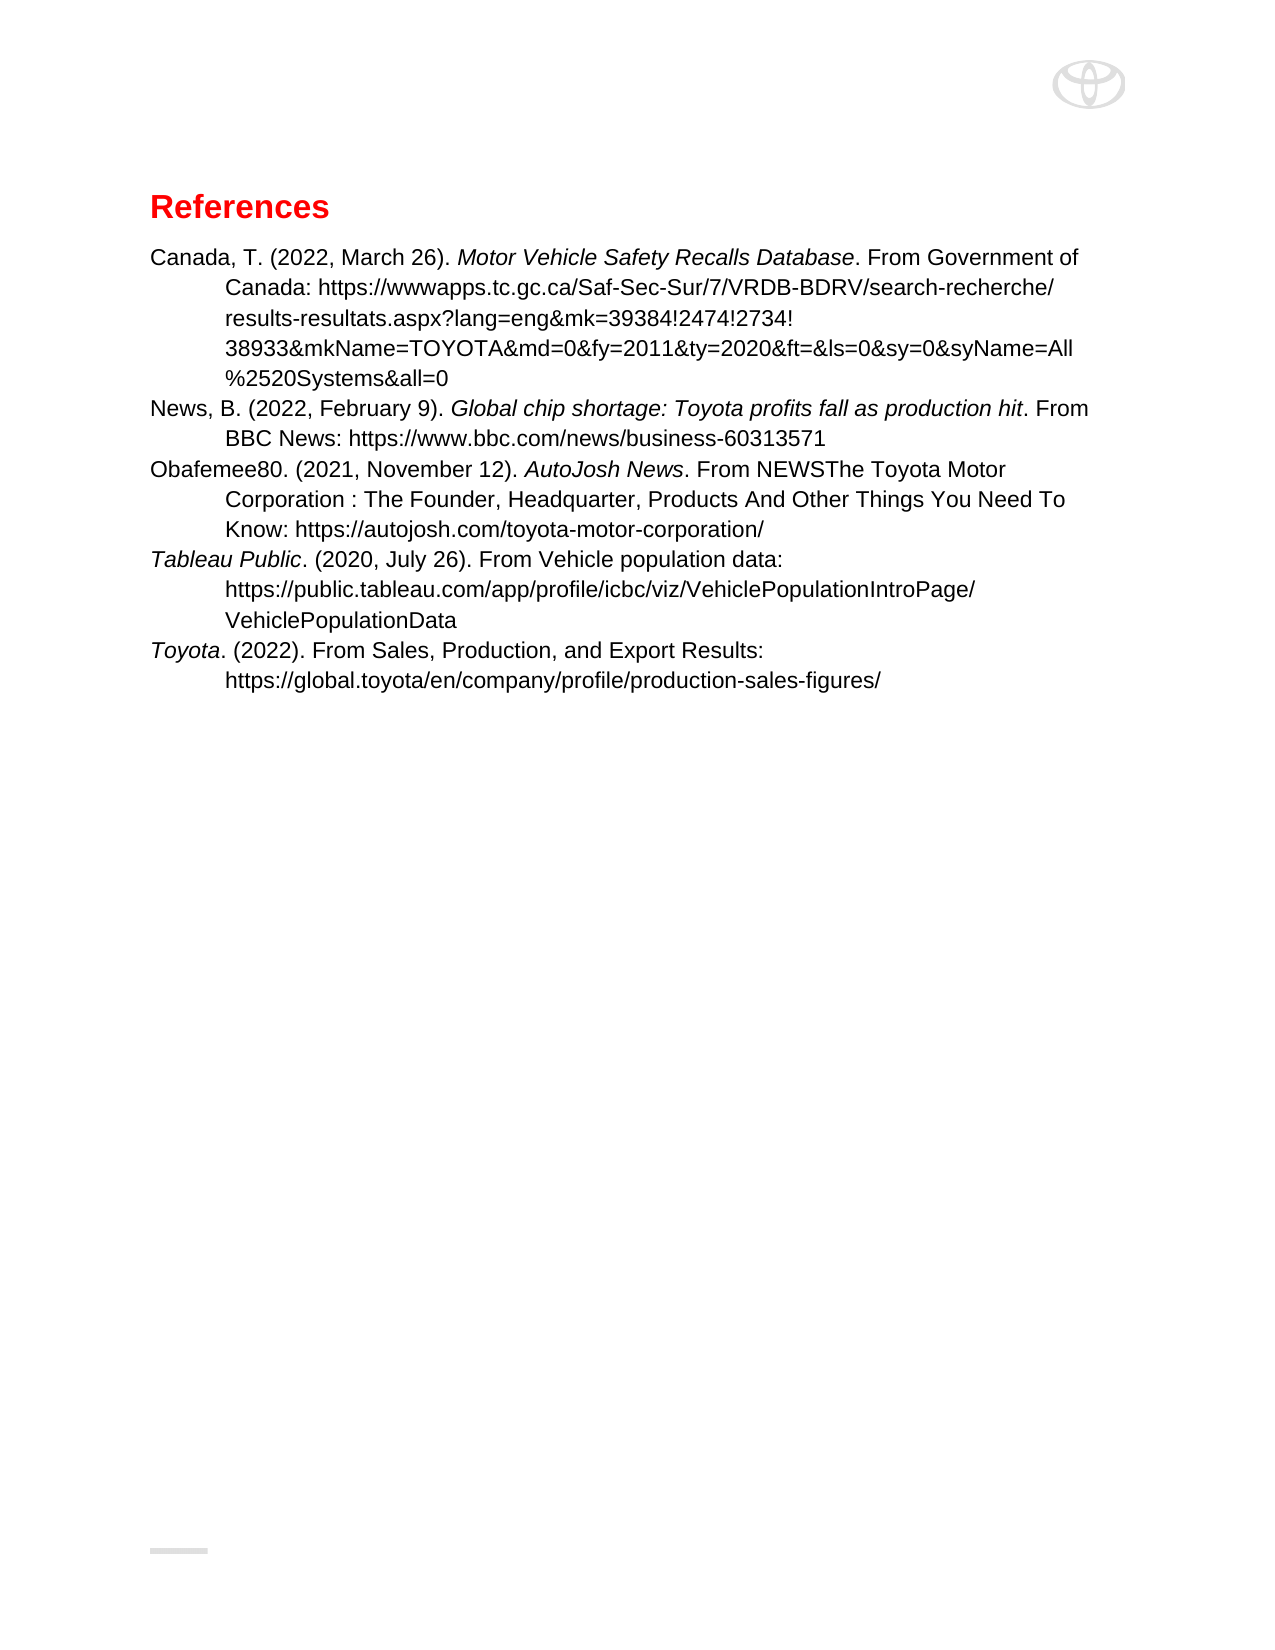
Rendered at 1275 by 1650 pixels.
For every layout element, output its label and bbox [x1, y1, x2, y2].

picture [150, 1548, 208, 1554]
picture [1052, 60, 1125, 109]
